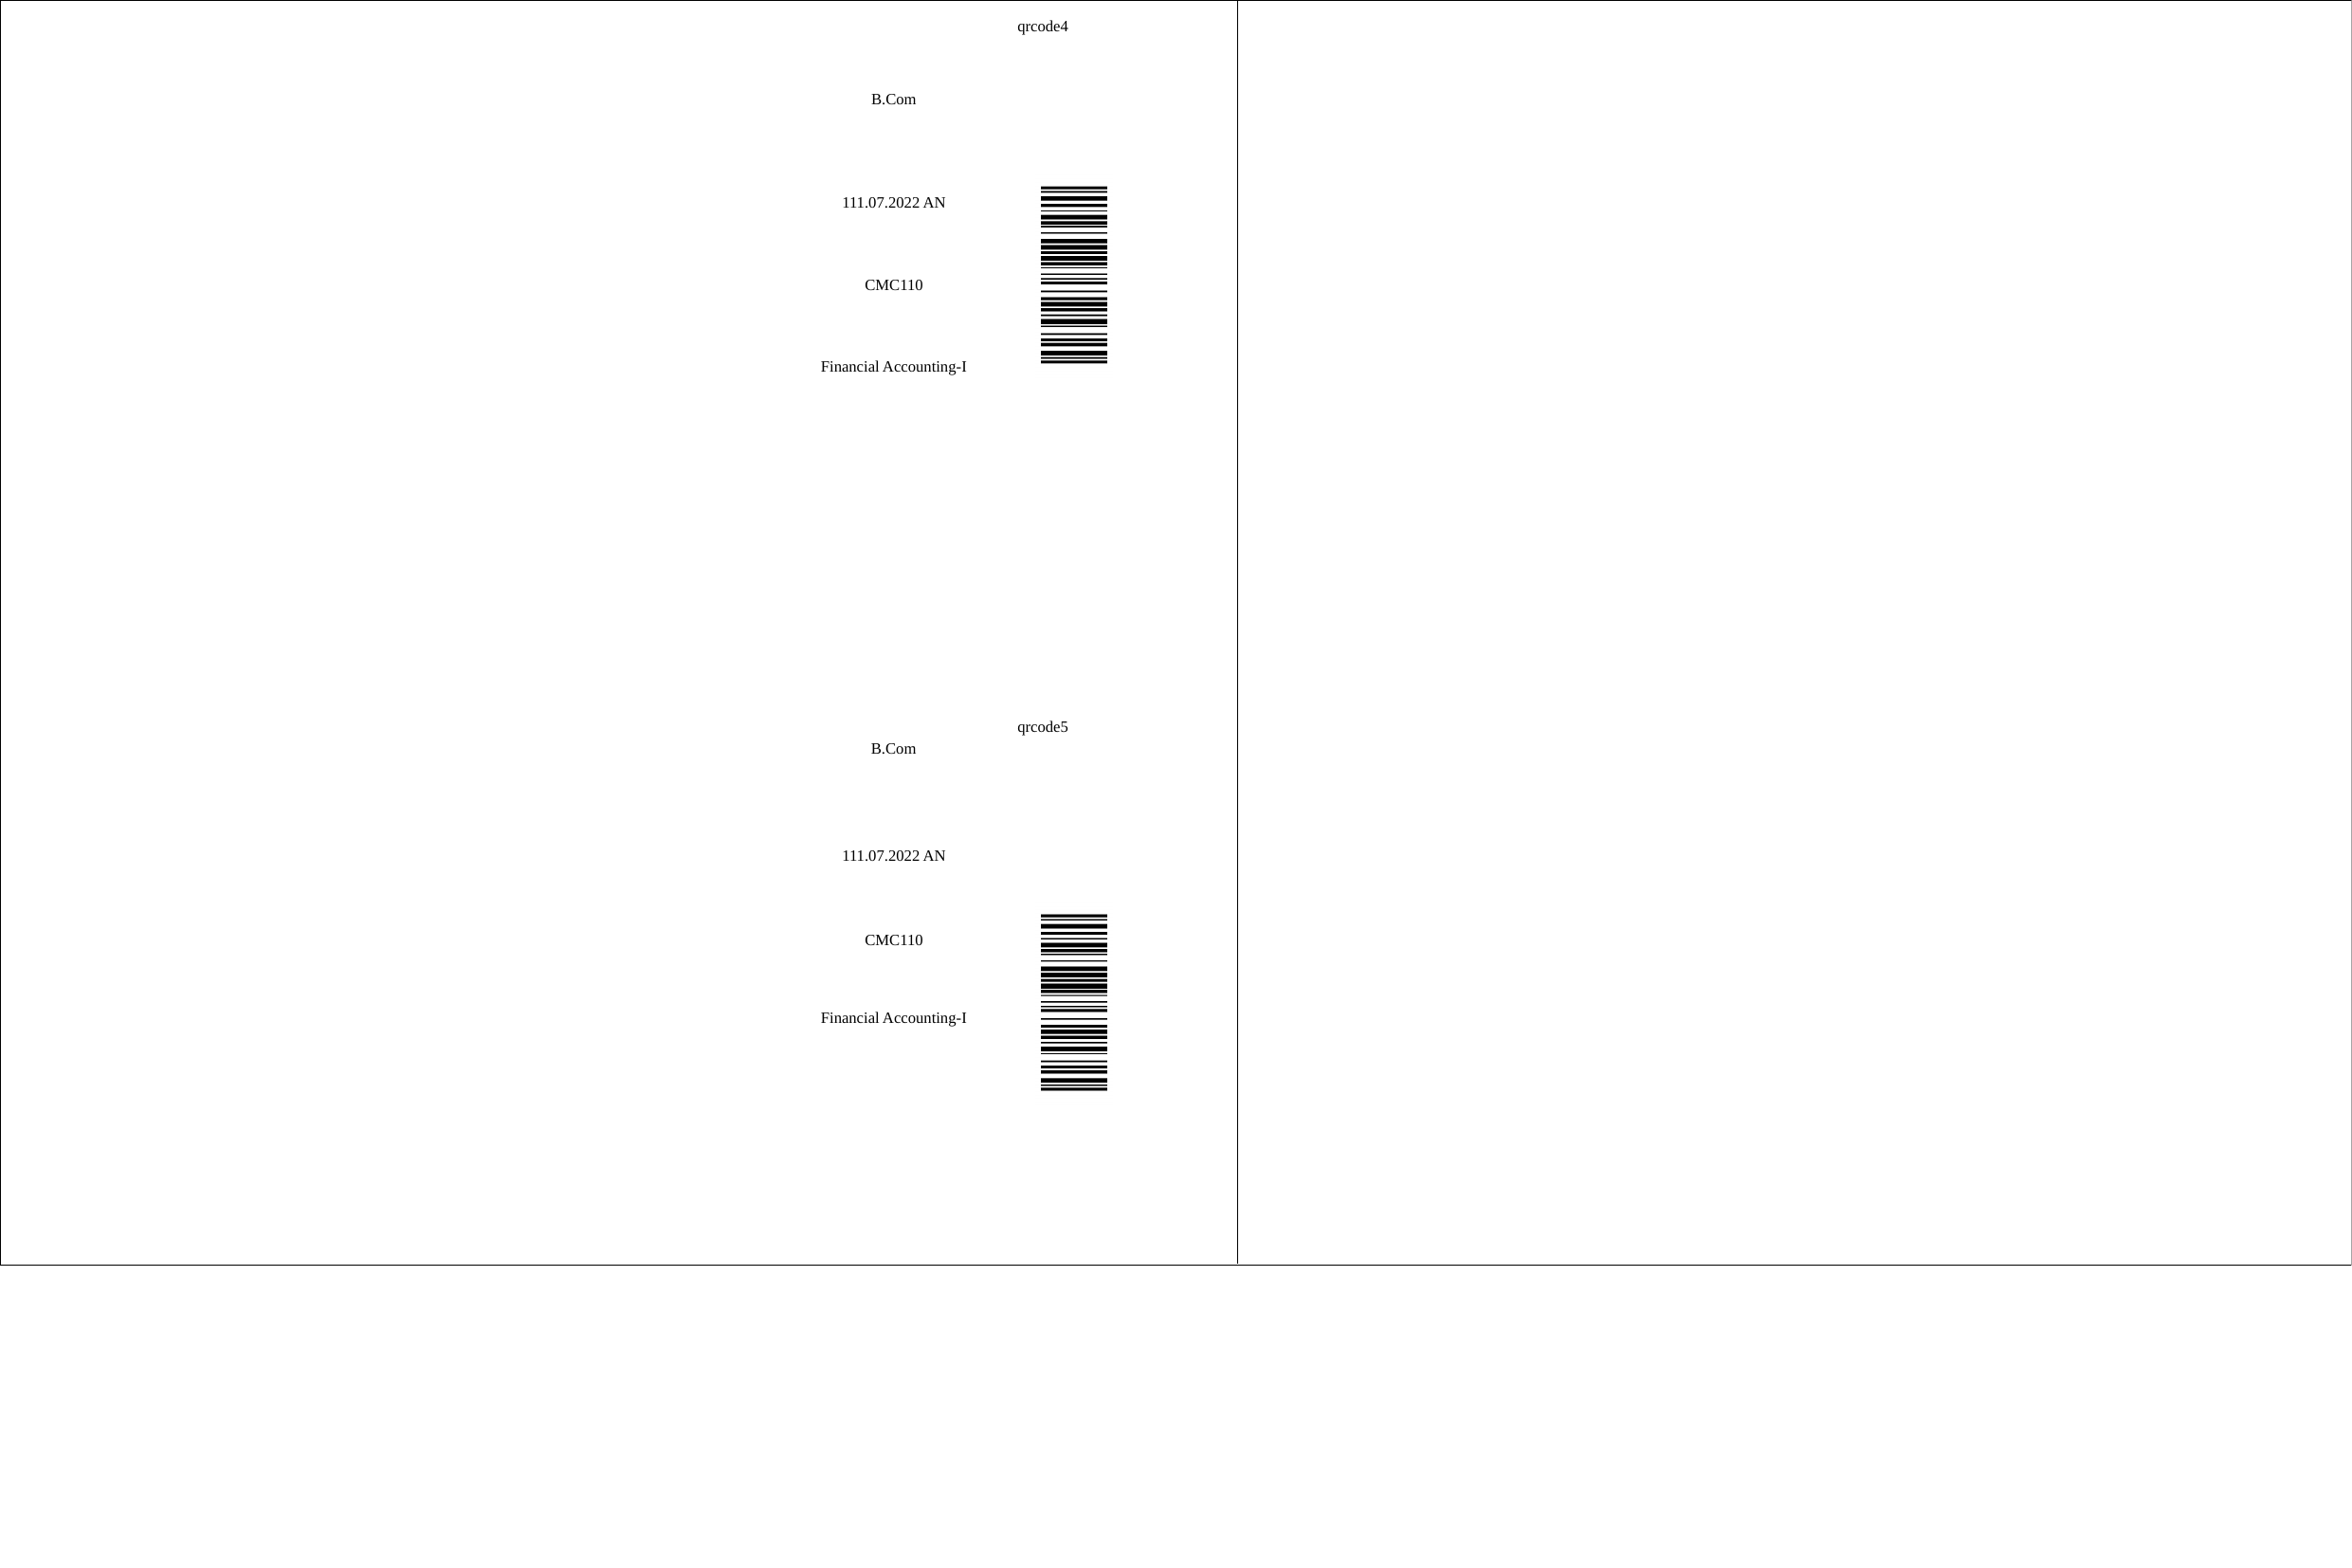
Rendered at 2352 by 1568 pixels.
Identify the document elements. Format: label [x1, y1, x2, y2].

picture [1034, 901, 1114, 1105]
picture [1034, 173, 1114, 378]
table_header [1, 1, 1237, 1264]
table_header [1238, 1, 2351, 1264]
